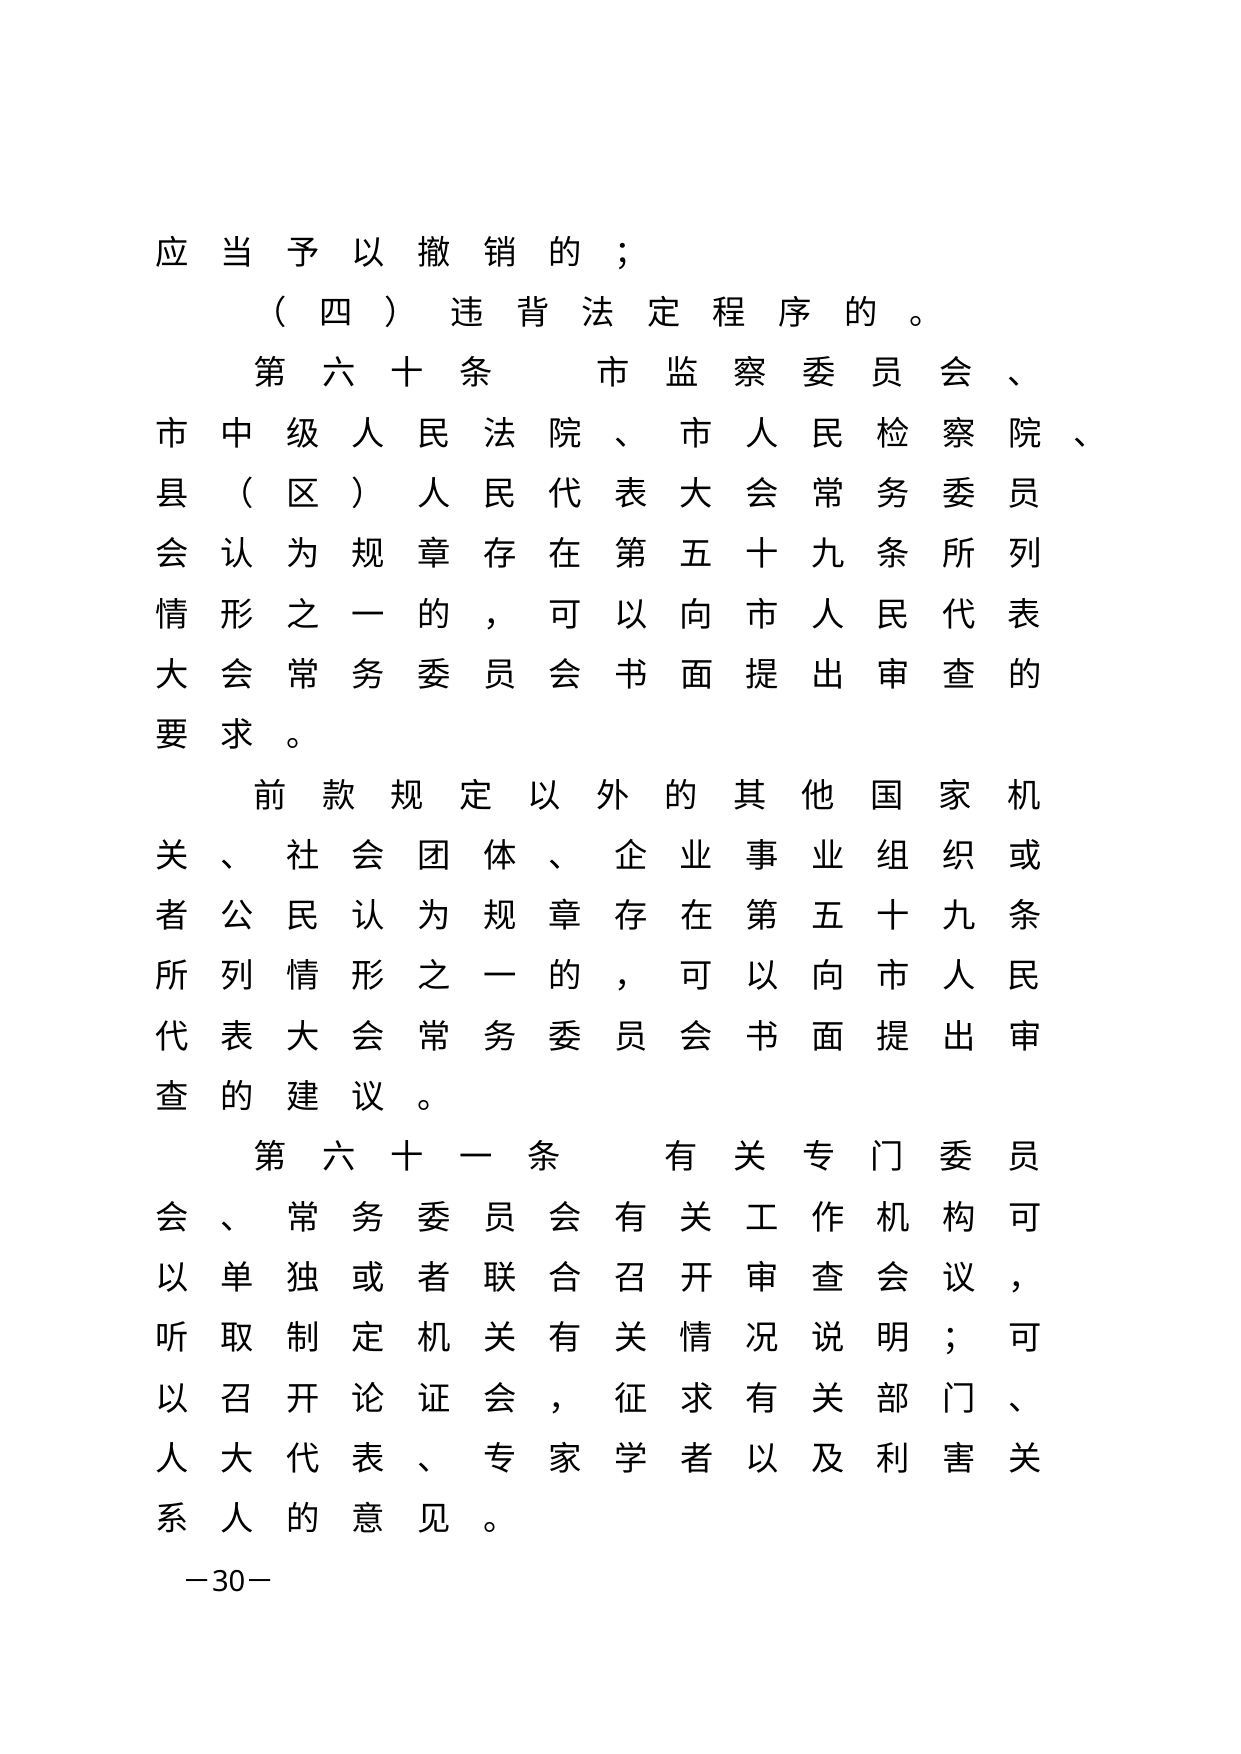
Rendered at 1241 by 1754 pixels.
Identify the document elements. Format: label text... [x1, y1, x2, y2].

text 前款规定以外的其他国家机关、社会团体、企业事业组织或者公民认为规章存在第五十九条所列情形之一的，可以向市人民代表大会常务委员会书面提出审查的建议。 [155, 762, 1073, 1124]
text 第六十一条 有关专门委员会、常务委员会有关工作机构可以单独或者联合召开审查会议，听取制定机关有关情况说明；可以召开论证会，征求有关部门、人大代表、专家学者以及利害关系人的意见。 [155, 1124, 1073, 1546]
text 第六十条 市监察委员会、市中级人民法院、市人民检察院、县（区）人民代表大会常务委员会认为规章存在第五十九条所列情形之一的，可以向市人民代表大会常务委员会书面提出审查的要求。 [155, 340, 1073, 762]
text （三）规章的规定不适当，应当予以撤销的； [155, 219, 1073, 280]
text （四）违背法定程序的。 [155, 280, 1073, 340]
